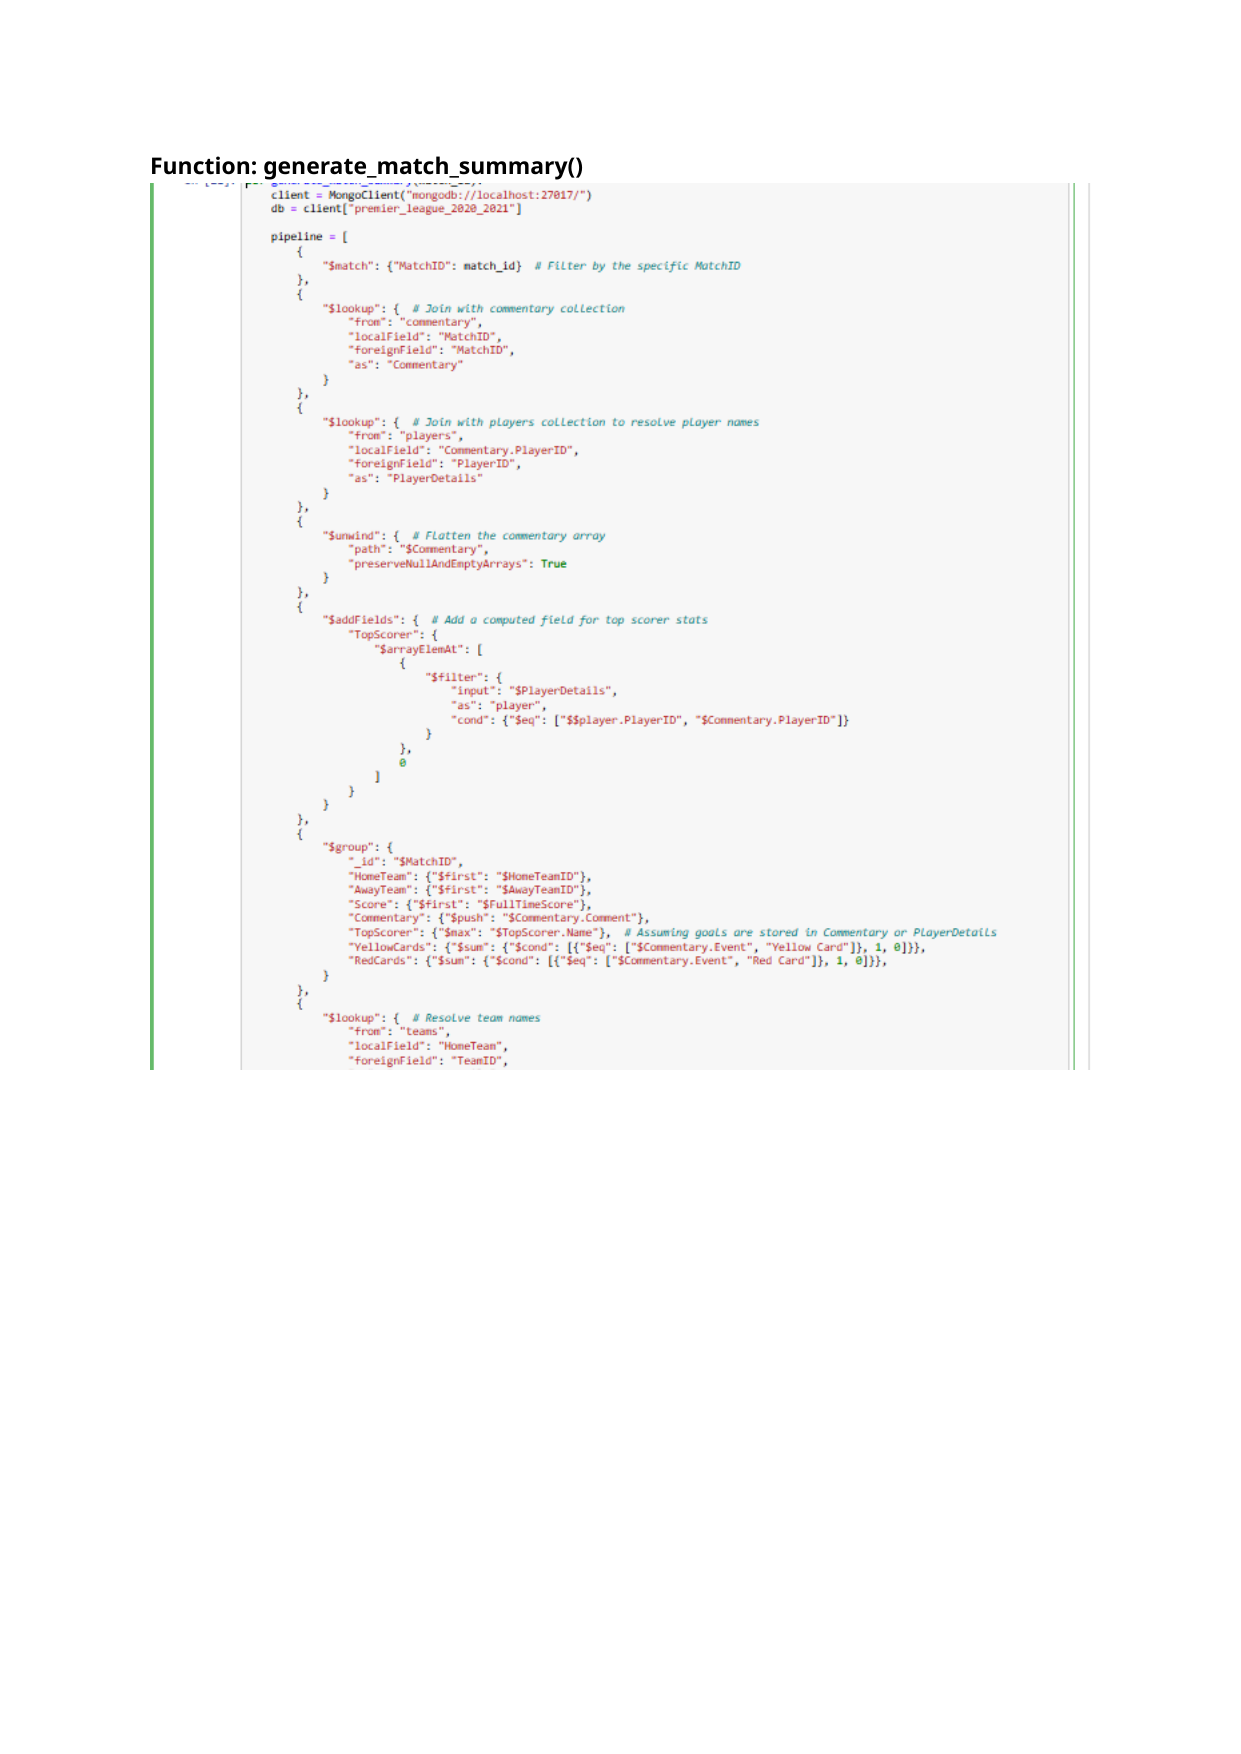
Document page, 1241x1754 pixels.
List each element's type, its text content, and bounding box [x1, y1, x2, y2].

picture [150, 183, 1091, 1070]
text Function: generate_match_summary() [150, 150, 1090, 183]
